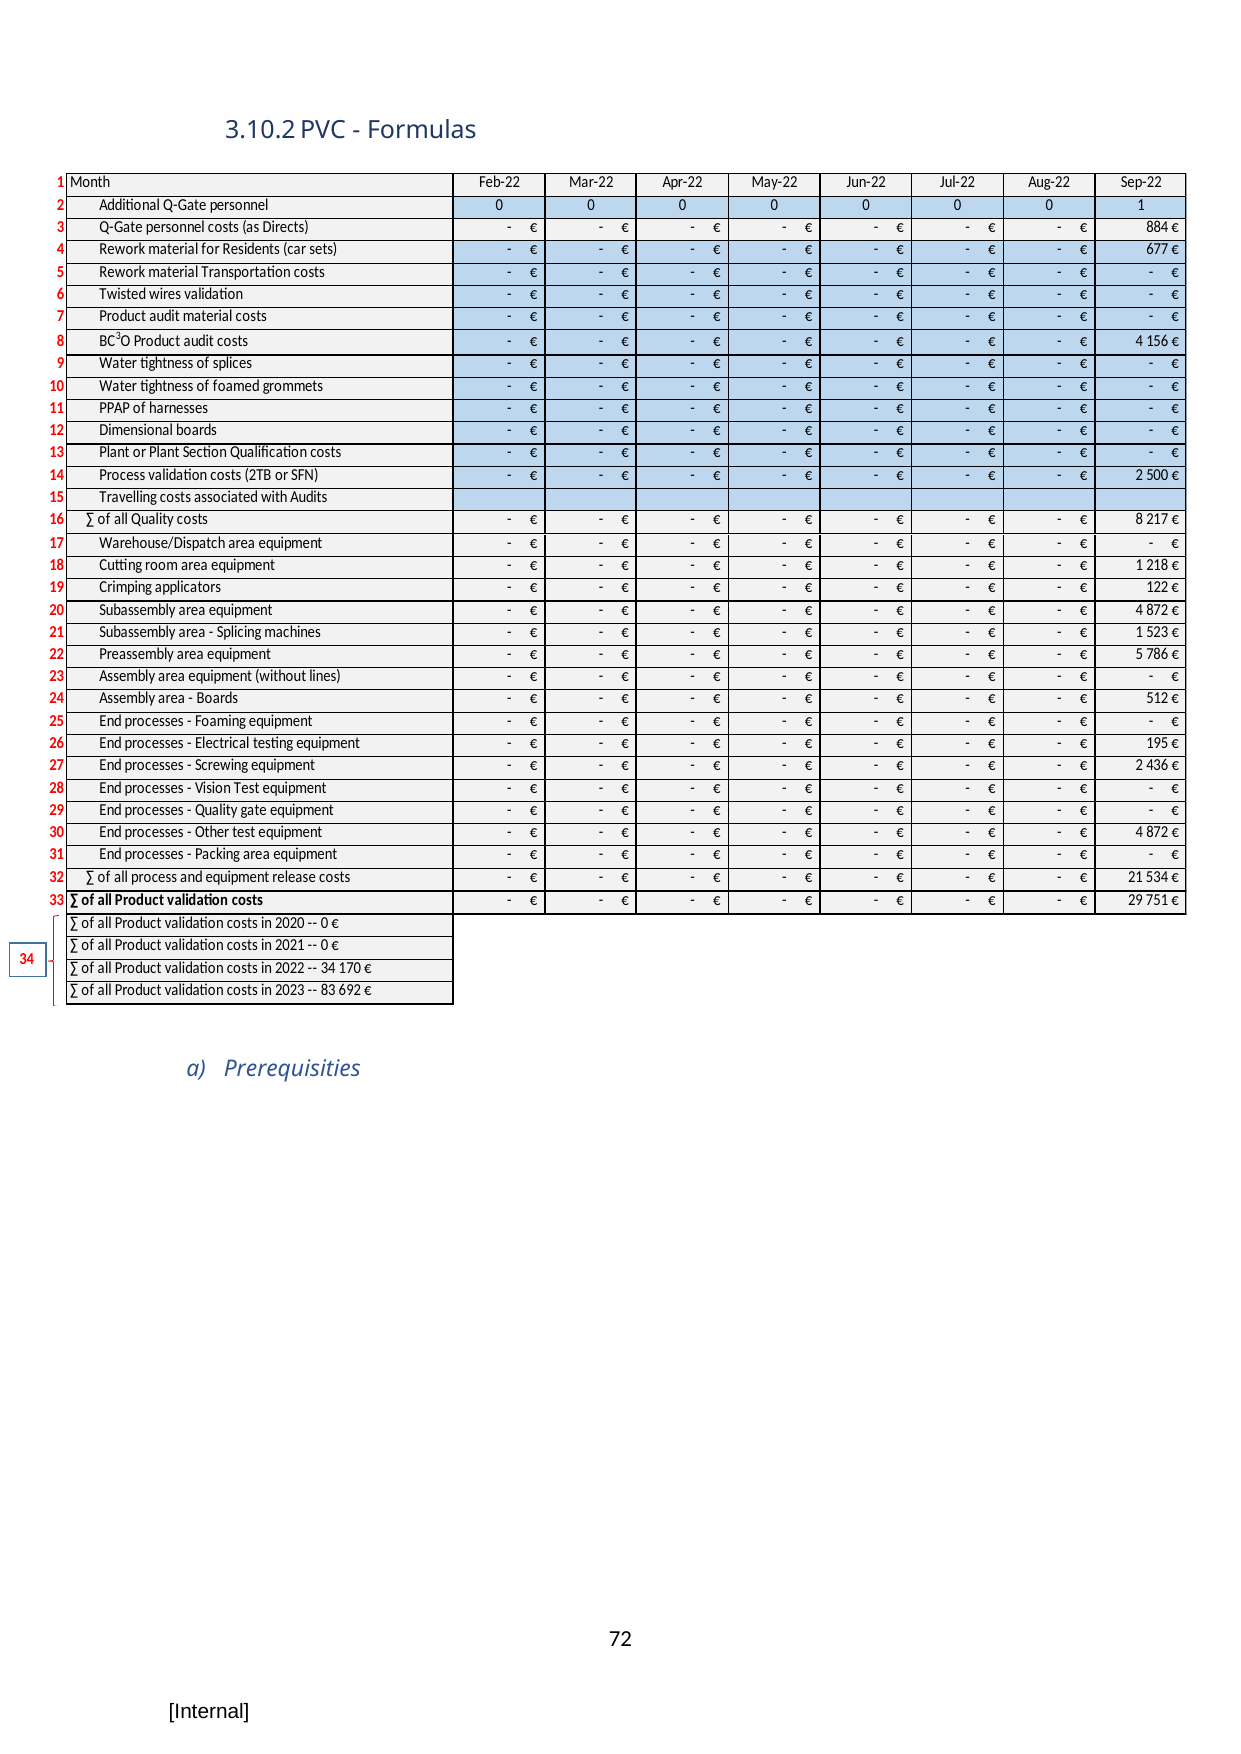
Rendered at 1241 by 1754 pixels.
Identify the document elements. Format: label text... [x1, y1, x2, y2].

subtitle PVC - Formulas [225, 112, 1165, 146]
subtitle Prerequisities [186, 1052, 1165, 1083]
